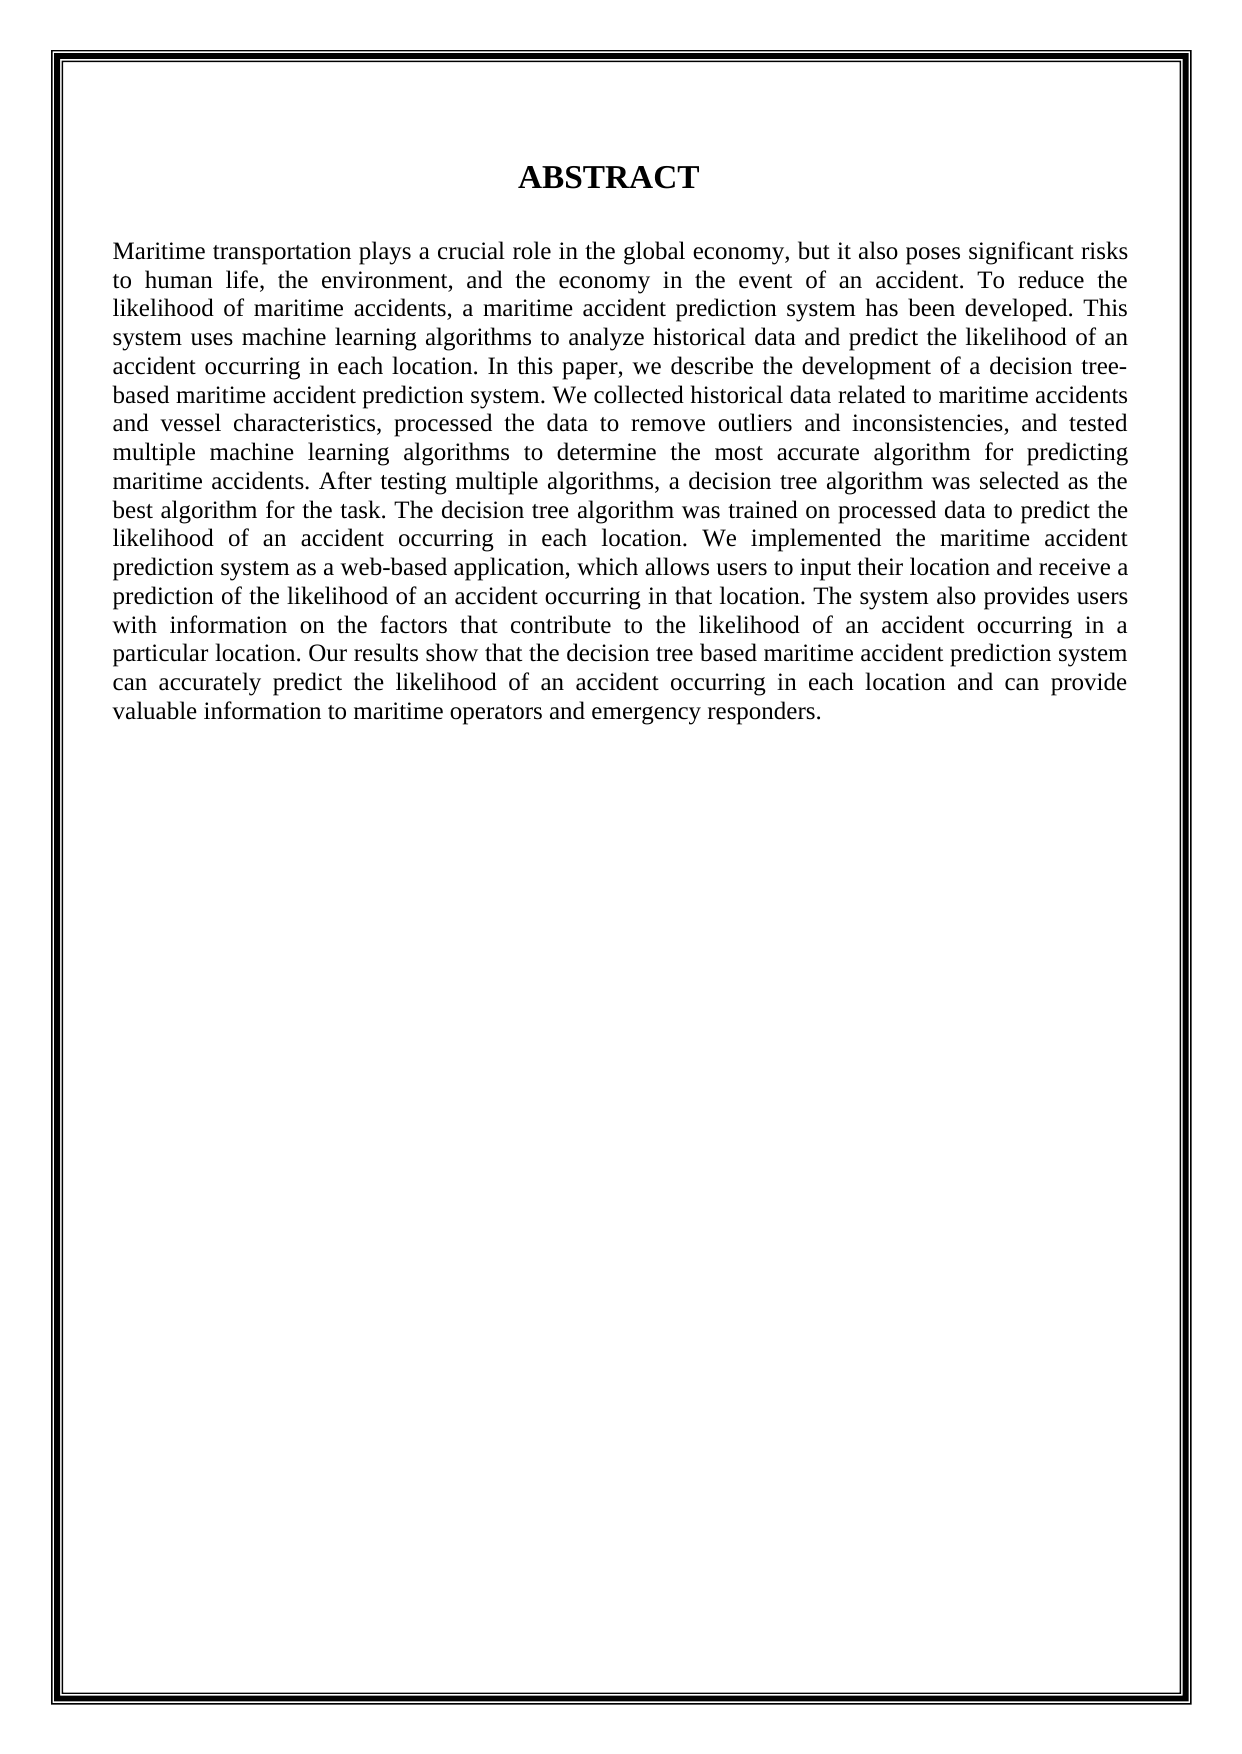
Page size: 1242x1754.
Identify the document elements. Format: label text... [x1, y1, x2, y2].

text ABSTRACT [145, 157, 1072, 196]
text Maritime transportation plays a crucial role in the global economy, but it also poses significant risks to human life, the environment, and the economy in the event of an accident. To reduce the likelihood of maritime accidents, a maritime accident prediction system has been developed. This system uses machine learning algorithms to analyze historical data and predict the likelihood of an accident occurring in each location. In this paper, we describe the development of a decision tree-based maritime accident prediction system. We collected historical data related to maritime accidents and vessel characteristics, processed the data to remove outliers and inconsistencies, and tested multiple machine learning algorithms to determine the most accurate algorithm for predicting maritime accidents. After testing multiple algorithms, a decision tree algorithm was selected as the best algorithm for the task. The decision tree algorithm was trained on processed data to predict the likelihood of an accident occurring in each location. We implemented the maritime accident prediction system as a web-based application, which allows users to input their location and receive a prediction of the likelihood of an accident occurring in that location. The system also provides users with information on the factors that contribute to the likelihood of an accident occurring in a particular location. Our results show that the decision tree based maritime accident prediction system can accurately predict the likelihood of an accident occurring in each location and can provide valuable information to maritime operators and emergency responders. [112, 236, 1129, 725]
